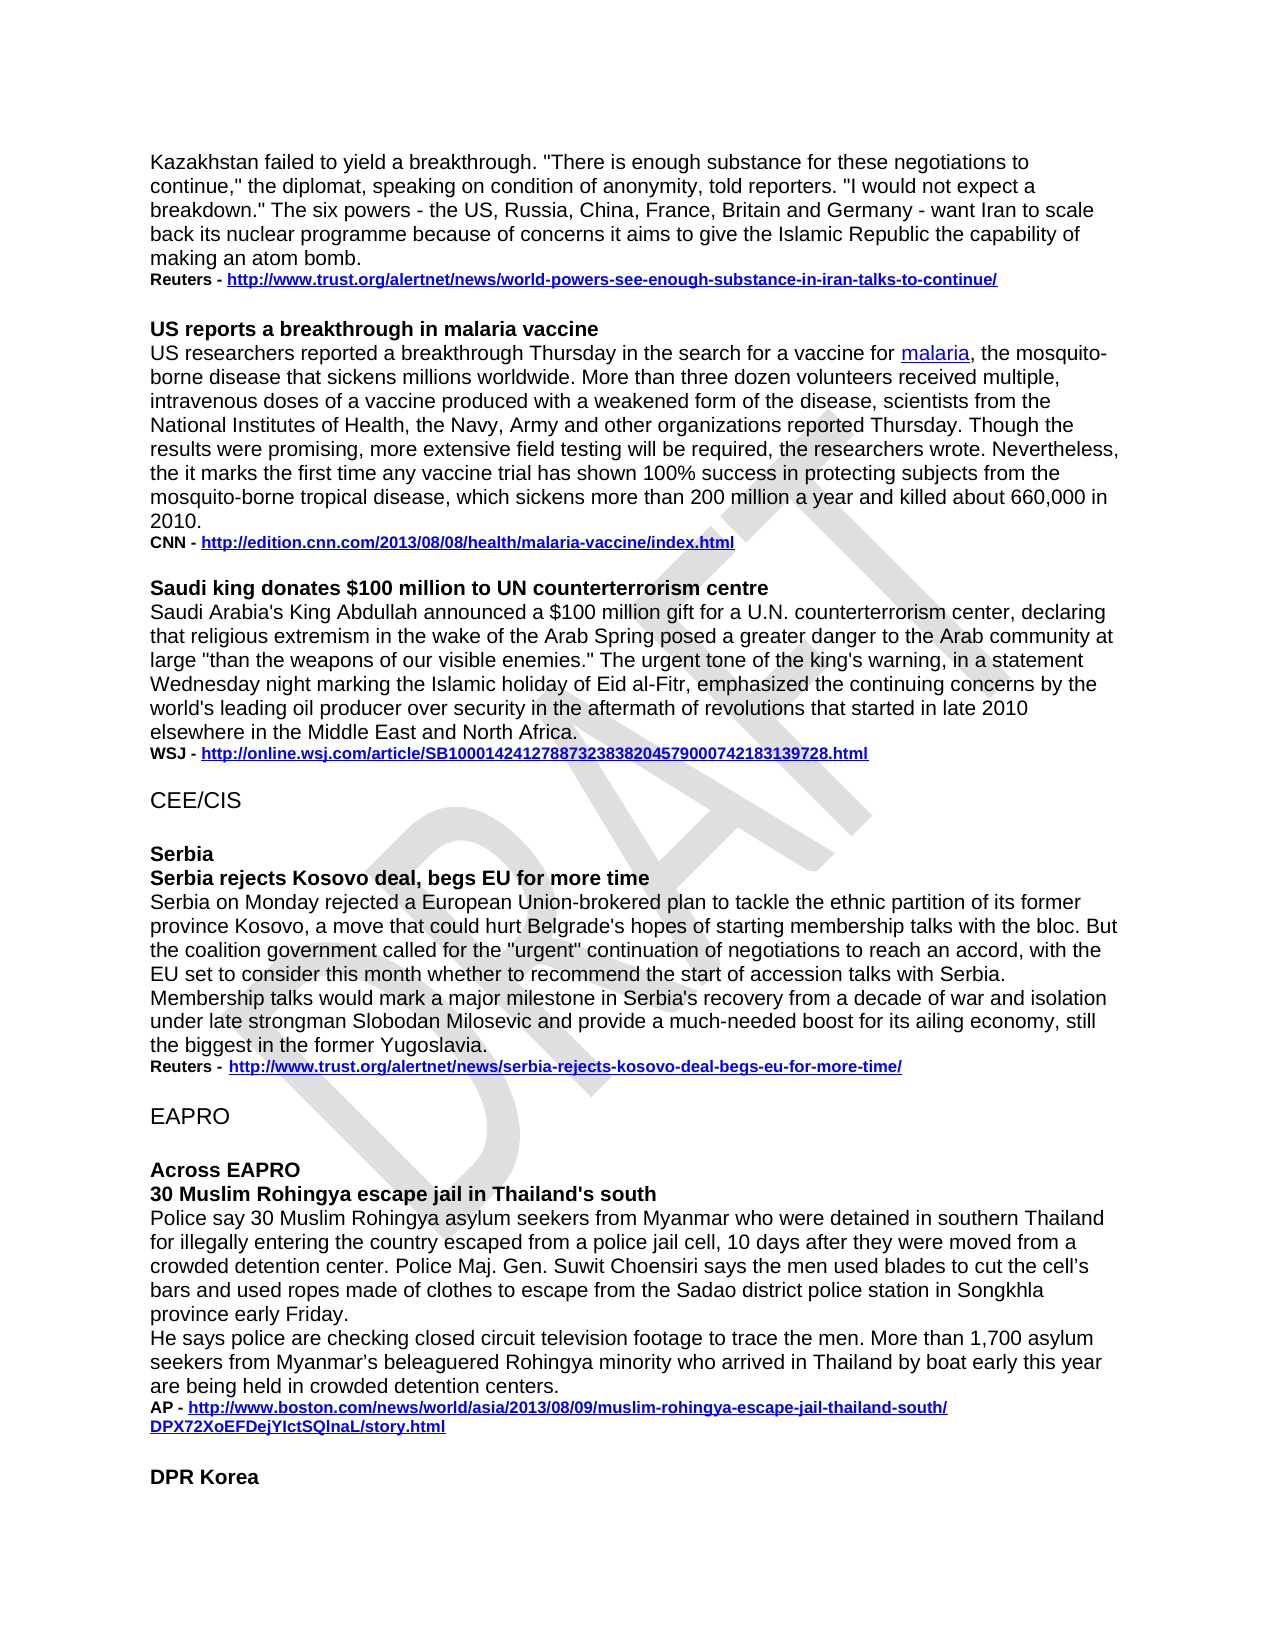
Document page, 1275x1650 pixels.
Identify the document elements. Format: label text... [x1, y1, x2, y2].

text US reports a breakthrough in malaria vaccine [150, 317, 1125, 341]
text Reuters - http://www.trust.org/alertnet/news/serbia-rejects-kosovo-deal-begs-eu-for-more-time/ [150, 1057, 1125, 1076]
text Police say 30 Muslim Rohingya asylum seekers from Myanmar who were detained in southern Thailand for illegally entering the country escaped from a police jail cell, 10 days after they were moved from a crowded detention center. Police Maj. Gen. Suwit Choensiri says the men used blades to cut the cell’s bars and used ropes made of clothes to escape from the Sadao district police station in Songkhla province early Friday. [150, 1206, 1125, 1326]
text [150, 150, 1125, 270]
text Saudi king donates $100 million to UN counterterrorism centre [150, 576, 1125, 600]
text Saudi Arabia's King Abdullah announced a $100 million gift for a U.N. counterterrorism center, declaring that religious extremism in the wake of the Arab Spring posed a greater danger to the Arab community at large "than the weapons of our visible enemies." The urgent tone of the king's warning, in a statement Wednesday night marking the Islamic holiday of Eid al-Fitr, emphasized the continuing concerns by the world's leading oil producer over security in the aftermath of revolutions that started in late 2010 elsewhere in the Middle East and North Africa. [150, 600, 1125, 743]
text He says police are checking closed circuit television footage to trace the men. More than 1,700 asylum seekers from Myanmar’s beleaguered Rohingya minority who arrived in Thailand by boat early this year are being held in crowded detention centers. [150, 1326, 1125, 1397]
text CNN - http://edition.cnn.com/2013/08/08/health/malaria-vaccine/index.html [150, 533, 1125, 552]
text Across EAPRO [150, 1158, 1125, 1182]
text Serbia [150, 842, 1125, 866]
text US researchers reported a breakthrough Thursday in the search for a vaccine for malaria, the mosquito-borne disease that sickens millions worldwide. More than three dozen volunteers received multiple, intravenous doses of a vaccine produced with a weakened form of the disease, scientists from the National Institutes of Health, the Navy, Army and other organizations reported Thursday. Though the results were promising, more extensive field testing will be required, the researchers wrote. Nevertheless, the it marks the first time any vaccine trial has shown 100% success in protecting subjects from the mosquito-borne tropical disease, which sickens more than 200 million a year and killed about 660,000 in 2010. [150, 341, 1125, 533]
text 30 Muslim Rohingya escape jail in Thailand's south [150, 1182, 1125, 1206]
text EAPRO [150, 1103, 1125, 1129]
text AP - http://www.boston.com/news/world/asia/2013/08/09/muslim-rohingya-escape-jail-thailand-south/DPX72XoEFDejYIctSQlnaL/story.html [150, 1397, 1125, 1436]
text Serbia rejects Kosovo deal, begs EU for more time [150, 866, 1125, 889]
text Serbia on Monday rejected a European Union-brokered plan to tackle the ethnic partition of its former province Kosovo, a move that could hurt Belgrade's hopes of starting membership talks with the bloc. But the coalition government called for the "urgent" continuation of negotiations to reach an accord, with the EU set to consider this month whether to recommend the start of accession talks with Serbia. Membership talks would mark a major milestone in Serbia's recovery from a decade of war and isolation under late strongman Slobodan Milosevic and provide a much-needed boost for its ailing economy, still the biggest in the former Yugoslavia. [150, 889, 1125, 1057]
text DPR Korea [150, 1464, 1125, 1488]
text CEE/CIS [150, 787, 1125, 813]
text Reuters - http://www.trust.org/alertnet/news/world-powers-see-enough-substance-in-iran-talks-to-continue/ [150, 270, 1125, 289]
text WSJ - http://online.wsj.com/article/SB10001424127887323838204579000742183139728.html [150, 743, 1125, 763]
